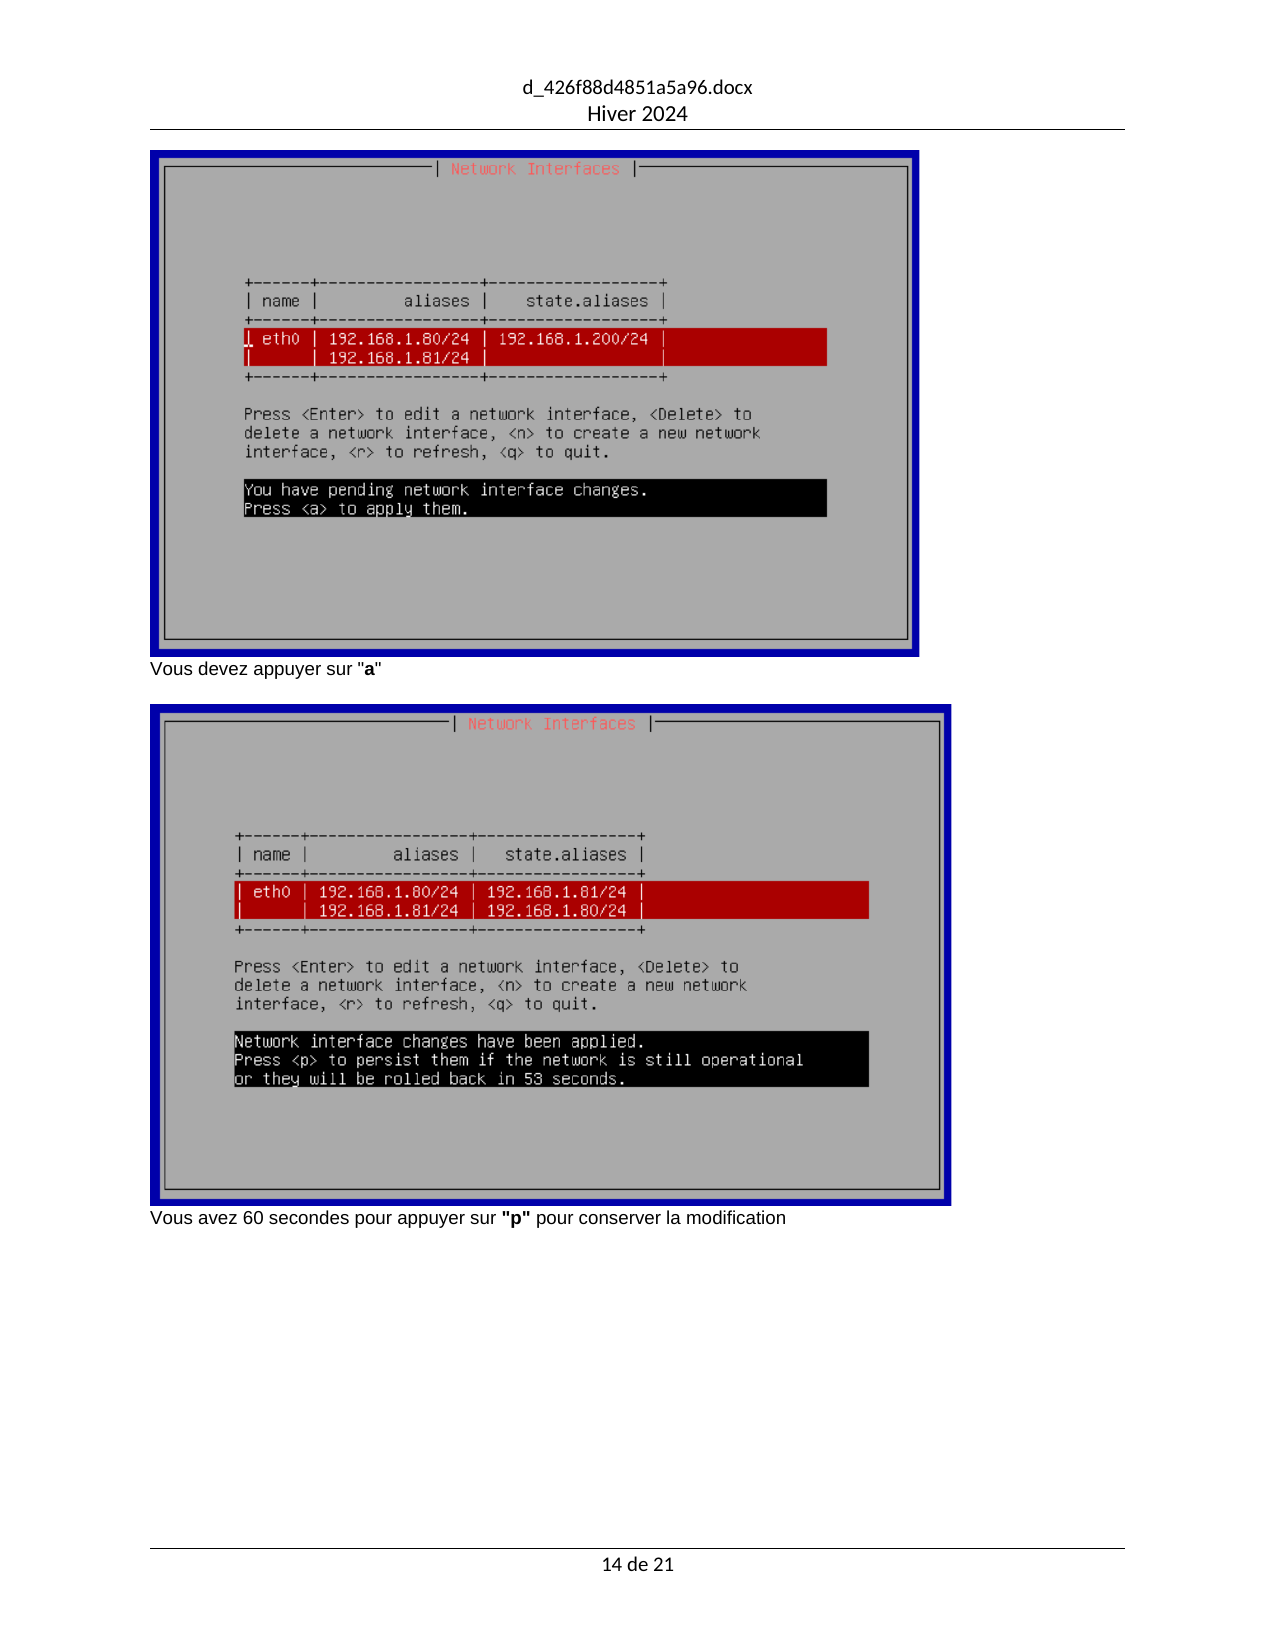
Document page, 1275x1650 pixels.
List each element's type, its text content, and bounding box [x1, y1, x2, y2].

text Vous avez 60 secondes pour appuyer sur "p" pour conserver la modification [150, 1207, 1125, 1229]
text Vous devez appuyer sur "a" [150, 658, 1125, 679]
picture [150, 150, 920, 657]
picture [150, 704, 952, 1206]
